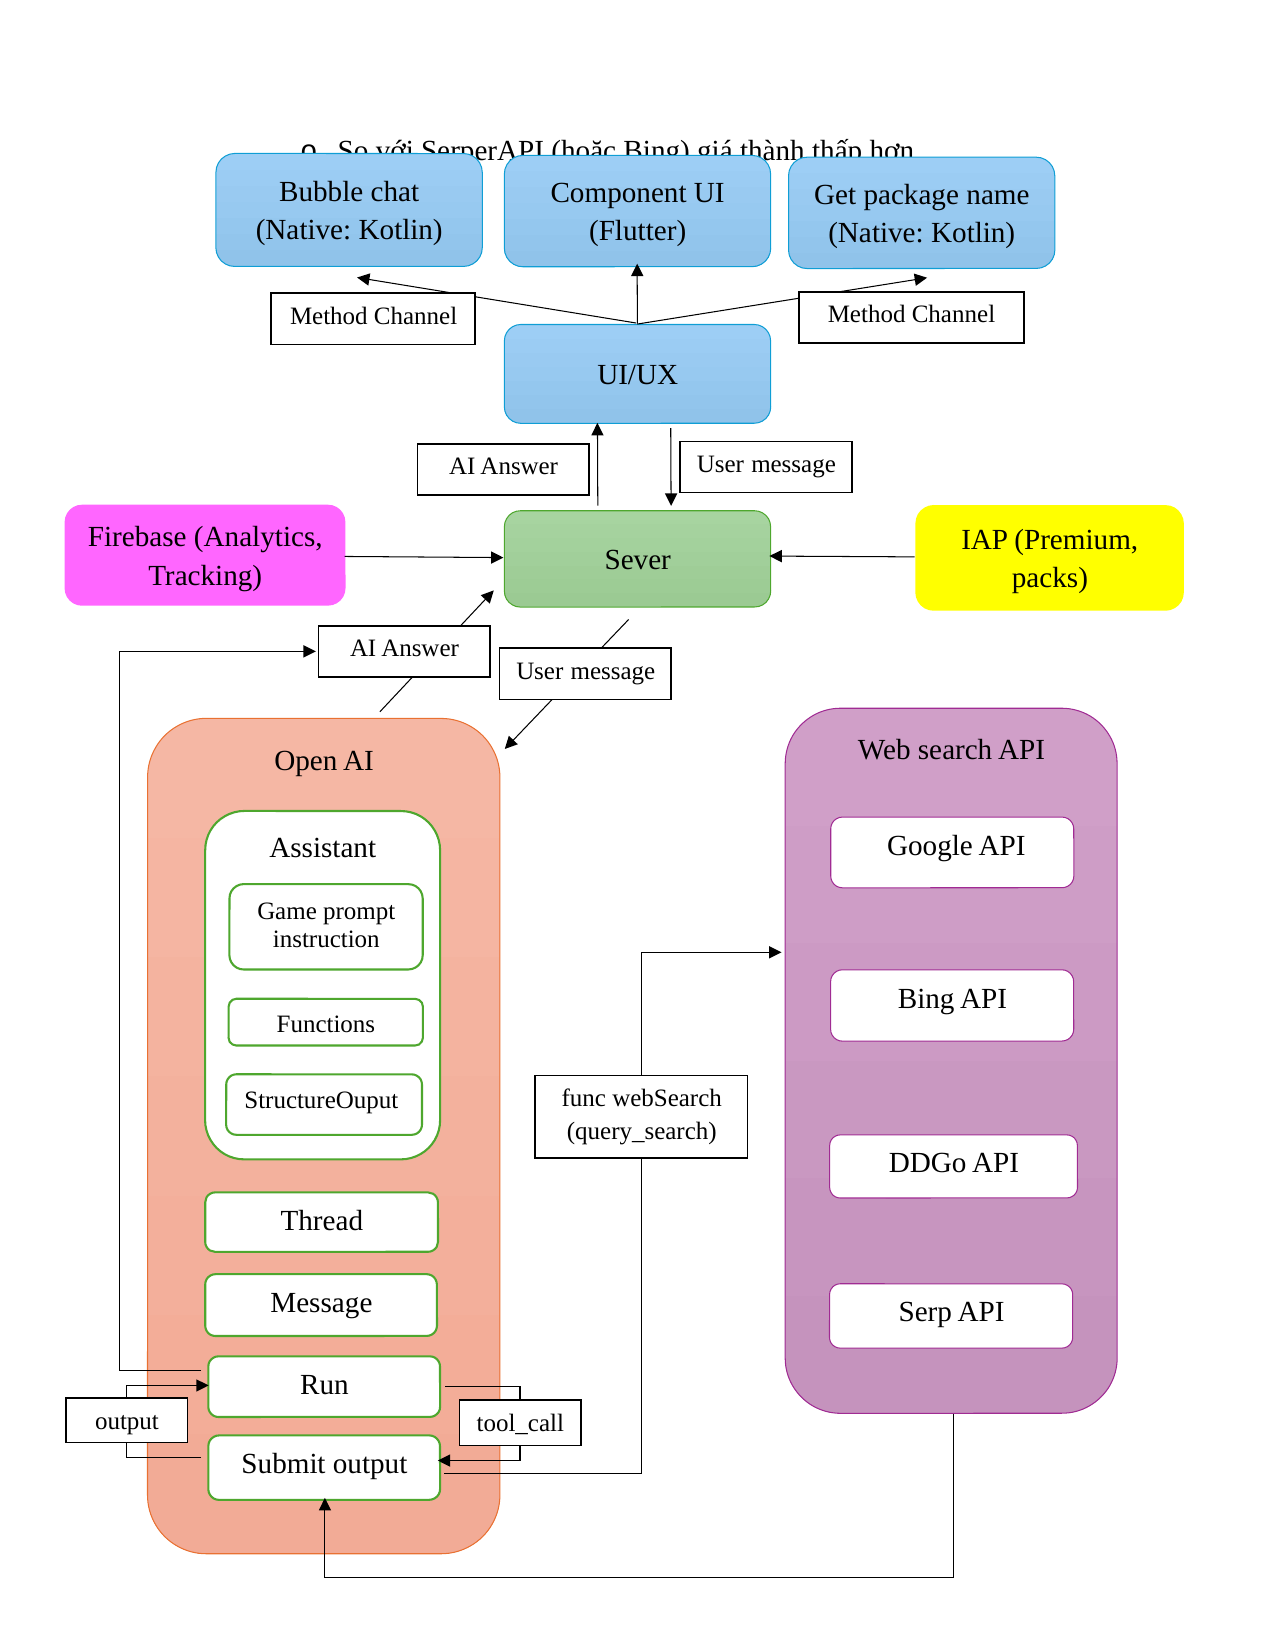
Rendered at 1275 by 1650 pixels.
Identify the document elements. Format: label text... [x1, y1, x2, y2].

list So với SerperAPI (hoặc Bing) giá thành thấp hơn [300, 133, 1125, 169]
